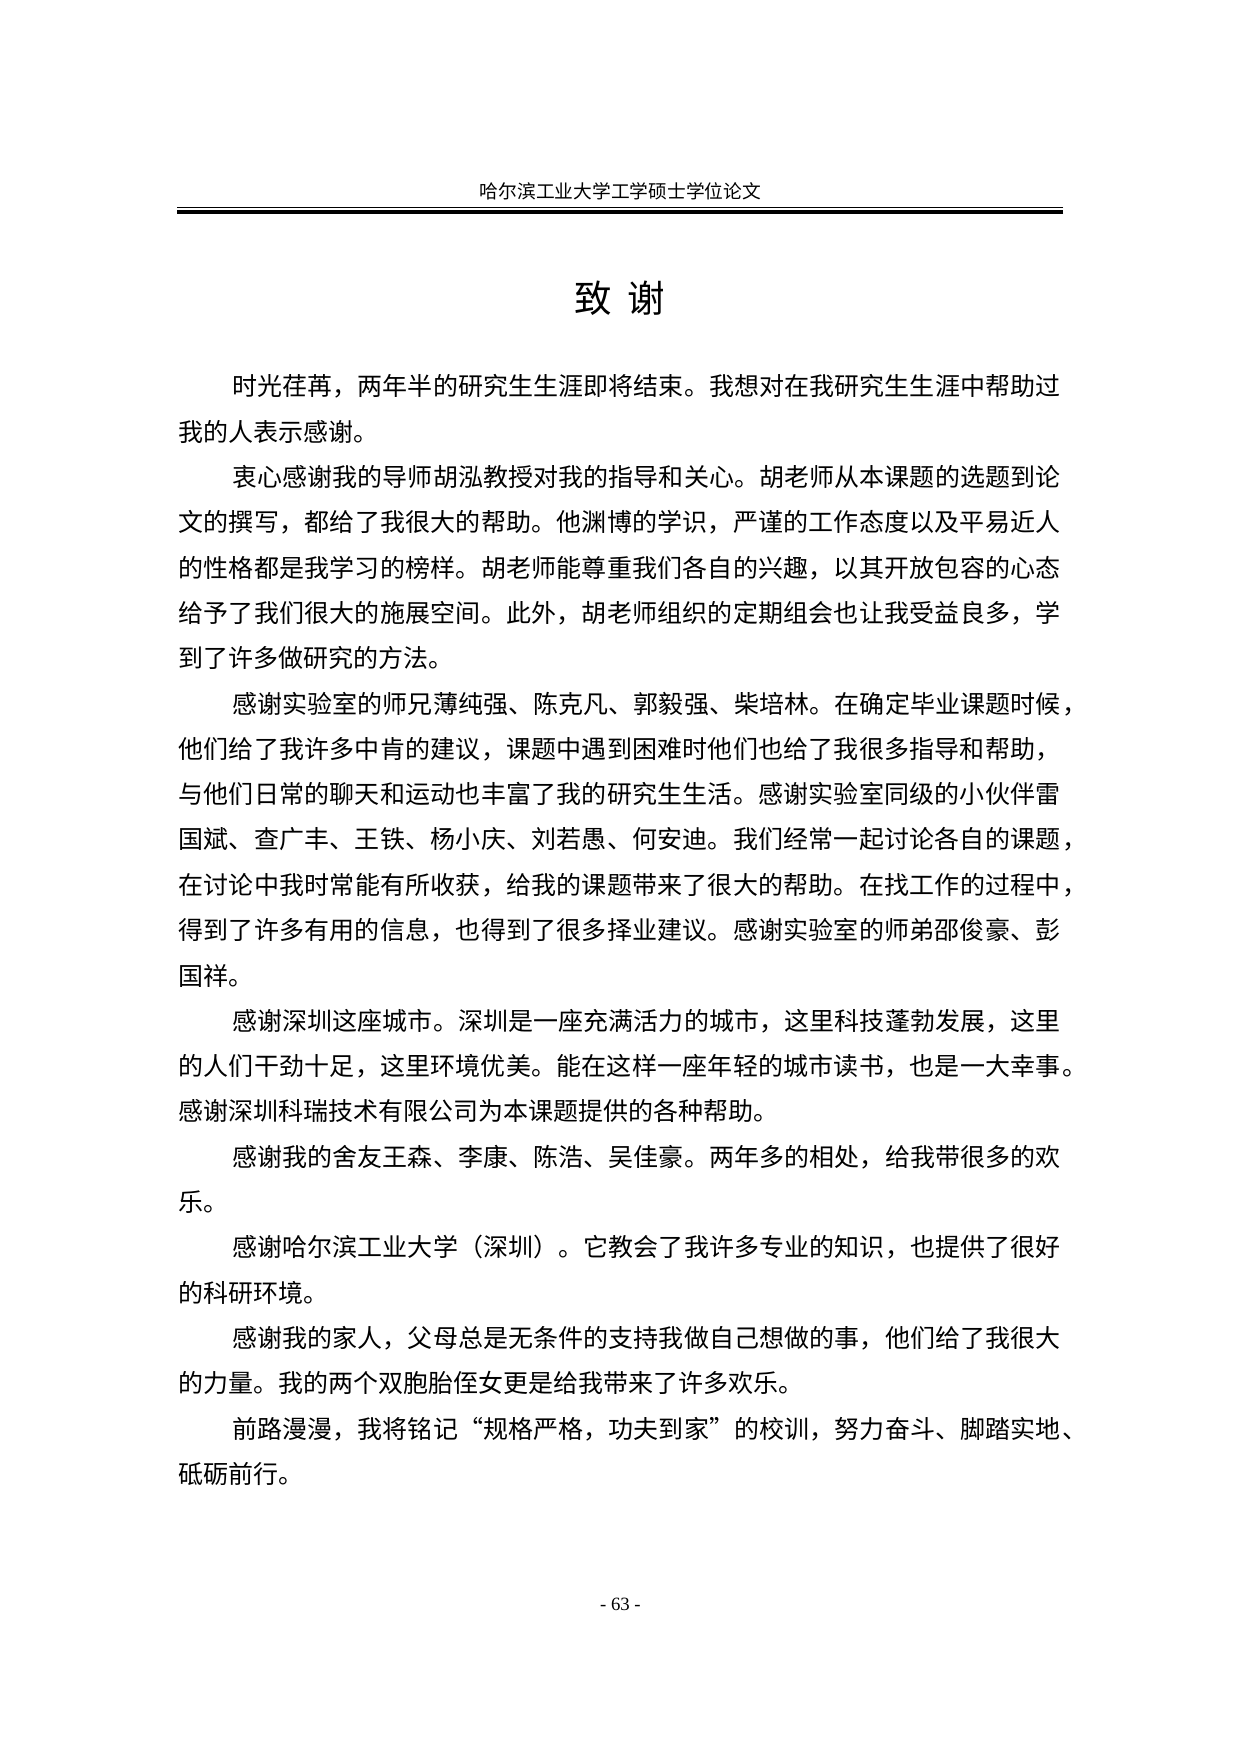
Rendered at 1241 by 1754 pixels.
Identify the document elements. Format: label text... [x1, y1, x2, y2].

text 时光荏苒，两年半的研究生生涯即将结束。我想对在我研究生生涯中帮助过我的人表示感谢。 [178, 367, 1062, 448]
text 感谢我的家人，父母总是无条件的支持我做自己想做的事，他们给了我很大的力量。我的两个双胞胎侄女更是给我带来了许多欢乐。 [178, 1318, 1062, 1400]
text 感谢深圳这座城市。深圳是一座充满活力的城市，这里科技蓬勃发展，这里的人们干劲十足，这里环境优美。能在这样一座年轻的城市读书，也是一大幸事。感谢深圳科瑞技术有限公司为本课题提供的各种帮助。 [178, 1001, 1062, 1128]
text 衷心感谢我的导师胡泓教授对我的指导和关心。胡老师从本课题的选题到论文的撰写，都给了我很大的帮助。他渊博的学识，严谨的工作态度以及平易近人的性格都是我学习的榜样。胡老师能尊重我们各自的兴趣，以其开放包容的心态给予了我们很大的施展空间。此外，胡老师组织的定期组会也让我受益良多，学到了许多做研究的方法。 [178, 457, 1062, 675]
text 感谢我的舍友王森、李康、陈浩、吴佳豪。两年多的相处，给我带很多的欢乐。 [178, 1137, 1062, 1219]
text 感谢哈尔滨工业大学（深圳）。它教会了我许多专业的知识，也提供了很好的科研环境。 [178, 1228, 1062, 1309]
text 感谢实验室的师兄薄纯强、陈克凡、郭毅强、柴培林。在确定毕业课题时候，他们给了我许多中肯的建议，课题中遇到困难时他们也给了我很多指导和帮助，与他们日常的聊天和运动也丰富了我的研究生生活。感谢实验室同级的小伙伴雷国斌、查广丰、王铁、杨小庆、刘若愚、何安迪。我们经常一起讨论各自的课题，在讨论中我时常能有所收获，给我的课题带来了很大的帮助。在找工作的过程中，得到了许多有用的信息，也得到了很多择业建议。感谢实验室的师弟邵俊豪、彭国祥。 [178, 684, 1062, 992]
text 前路漫漫，我将铭记“规格严格，功夫到家”的校训，努力奋斗、脚踏实地、砥砺前行。 [178, 1409, 1062, 1491]
subtitle 致 谢 [178, 269, 1062, 323]
